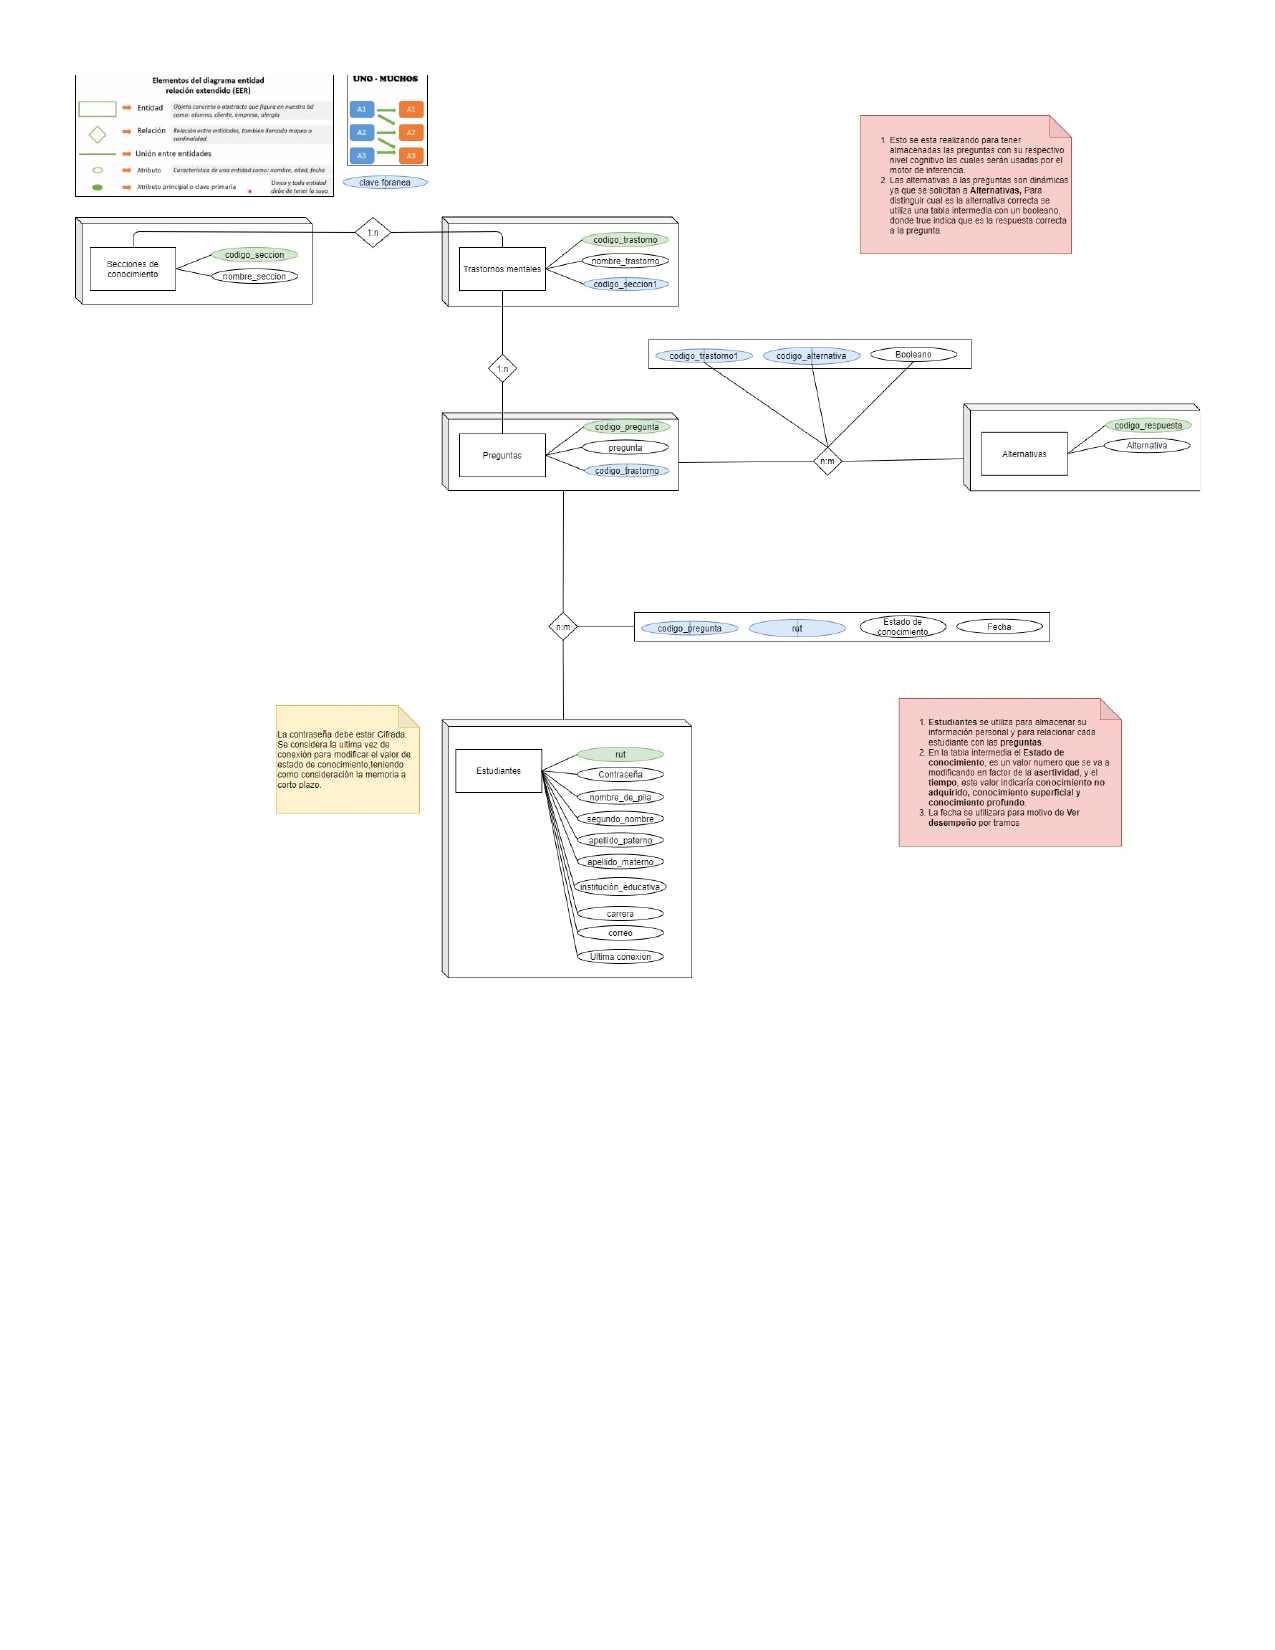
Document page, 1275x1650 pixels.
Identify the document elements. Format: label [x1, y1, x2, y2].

picture [75, 75, 1200, 978]
